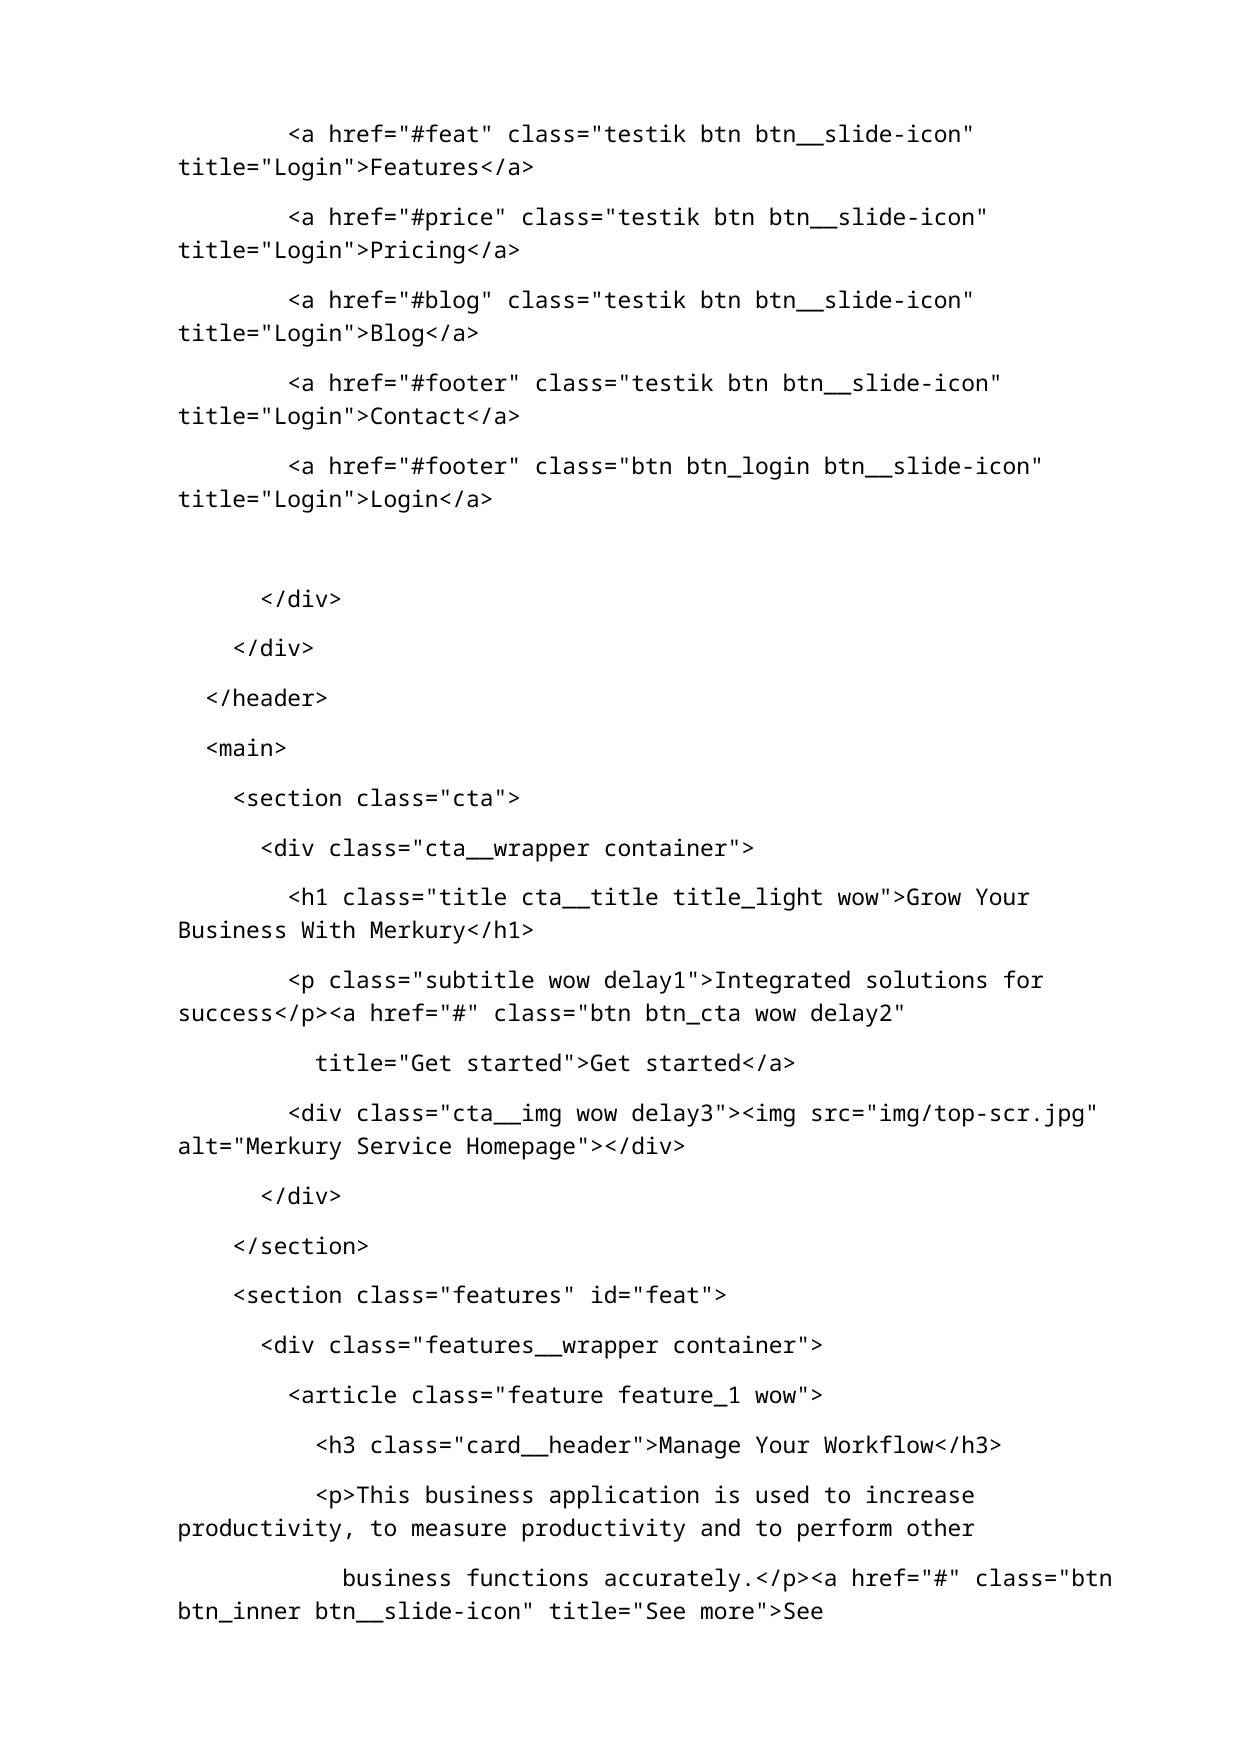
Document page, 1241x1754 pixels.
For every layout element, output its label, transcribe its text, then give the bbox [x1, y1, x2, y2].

text <section class="features" id="feat"> [177, 1279, 1152, 1311]
text <a href="#footer" class="testik btn btn__slide-icon" title="Login">Contact</a> [177, 367, 1152, 431]
text </div> [177, 582, 1152, 614]
text title="Get started">Get started</a> [177, 1047, 1152, 1078]
text <p>This business application is used to increase productivity, to measure productivity and to perform other [177, 1478, 1152, 1543]
text </section> [177, 1229, 1152, 1261]
text <section class="cta"> [177, 782, 1152, 813]
text <a href="#footer" class="btn btn_login btn__slide-icon" title="Login">Login</a> [177, 450, 1152, 514]
text <main> [177, 732, 1152, 763]
text business functions accurately.</p><a href="#" class="btn btn_inner btn__slide-icon" title="See more">See [177, 1561, 1152, 1626]
text <div class="features__wrapper container"> [177, 1329, 1152, 1360]
text <div class="cta__wrapper container"> [177, 831, 1152, 863]
text </div> [177, 632, 1152, 663]
text <article class="feature feature_1 wow"> [177, 1379, 1152, 1410]
text <a href="#blog" class="testik btn btn__slide-icon" title="Login">Blog</a> [177, 284, 1152, 348]
text <h3 class="card__header">Manage Your Workflow</h3> [177, 1429, 1152, 1460]
text <a href="#price" class="testik btn btn__slide-icon" title="Login">Pricing</a> [177, 201, 1152, 265]
text <div class="cta__img wow delay3"><img src="img/top-scr.jpg" alt="Merkury Service Homepage"></div> [177, 1097, 1152, 1161]
text </div> [177, 1180, 1152, 1211]
text <a href="#feat" class="testik btn btn__slide-icon" title="Login">Features</a> [177, 118, 1152, 182]
text </header> [177, 682, 1152, 713]
text <h1 class="title cta__title title_light wow">Grow Your Business With Merkury</h1> [177, 881, 1152, 946]
text <p class="subtitle wow delay1">Integrated solutions for success</p><a href="#" class="btn btn_cta wow delay2" [177, 964, 1152, 1028]
